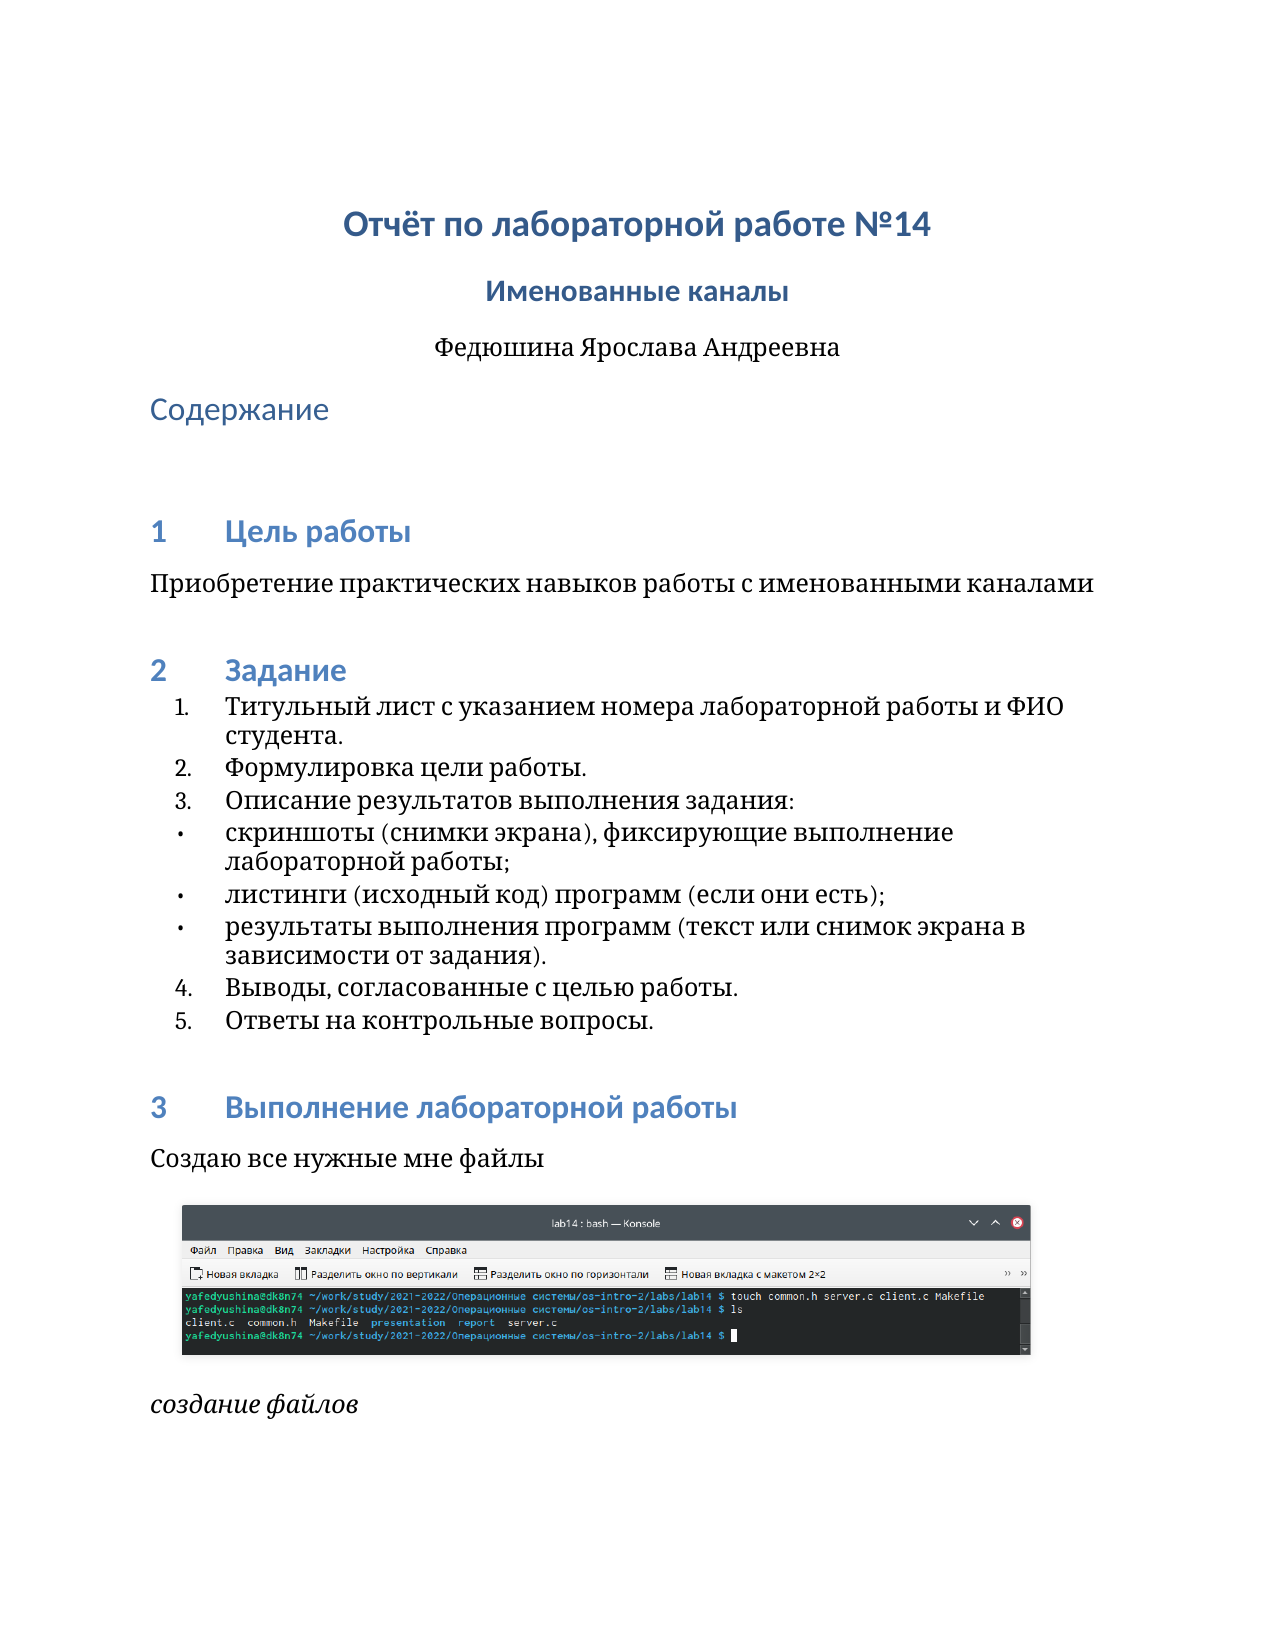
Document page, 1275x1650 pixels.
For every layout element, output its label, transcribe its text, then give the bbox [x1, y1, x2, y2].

text Федюшина Ярослава Андреевна [150, 334, 1125, 363]
text Создаю все нужные мне файлы [150, 1145, 1125, 1174]
list Титульный лист с указанием номера лабораторной работы и ФИО студента. [175, 693, 1125, 751]
list листинги (исходный код) программ (если они есть); [175, 881, 1125, 909]
list Ответы на контрольные вопросы. [175, 1007, 1125, 1036]
list скриншоты (снимки экрана), фиксирующие выполнение лабораторной работы; [175, 819, 1125, 877]
text Приобретение практических навыков работы с именованными каналами [150, 570, 1125, 599]
subtitle 2 Задание [150, 649, 1125, 689]
subtitle 1 Цель работы [150, 510, 1125, 551]
text создание файлов [150, 1391, 1125, 1419]
title Отчёт по лабораторной работе №14 [150, 200, 1125, 246]
subtitle Именованные каналы [150, 271, 1125, 309]
subtitle 3 Выполнение лабораторной работы [150, 1086, 1125, 1126]
list Выводы, согласованные с целью работы. [175, 974, 1125, 1003]
list результаты выполнения программ (текст или снимок экрана в зависимости от задания). [175, 913, 1125, 971]
list Описание результатов выполнения задания: [175, 787, 1125, 816]
picture [168, 1192, 1044, 1370]
list Формулировка цели работы. [175, 754, 1125, 783]
